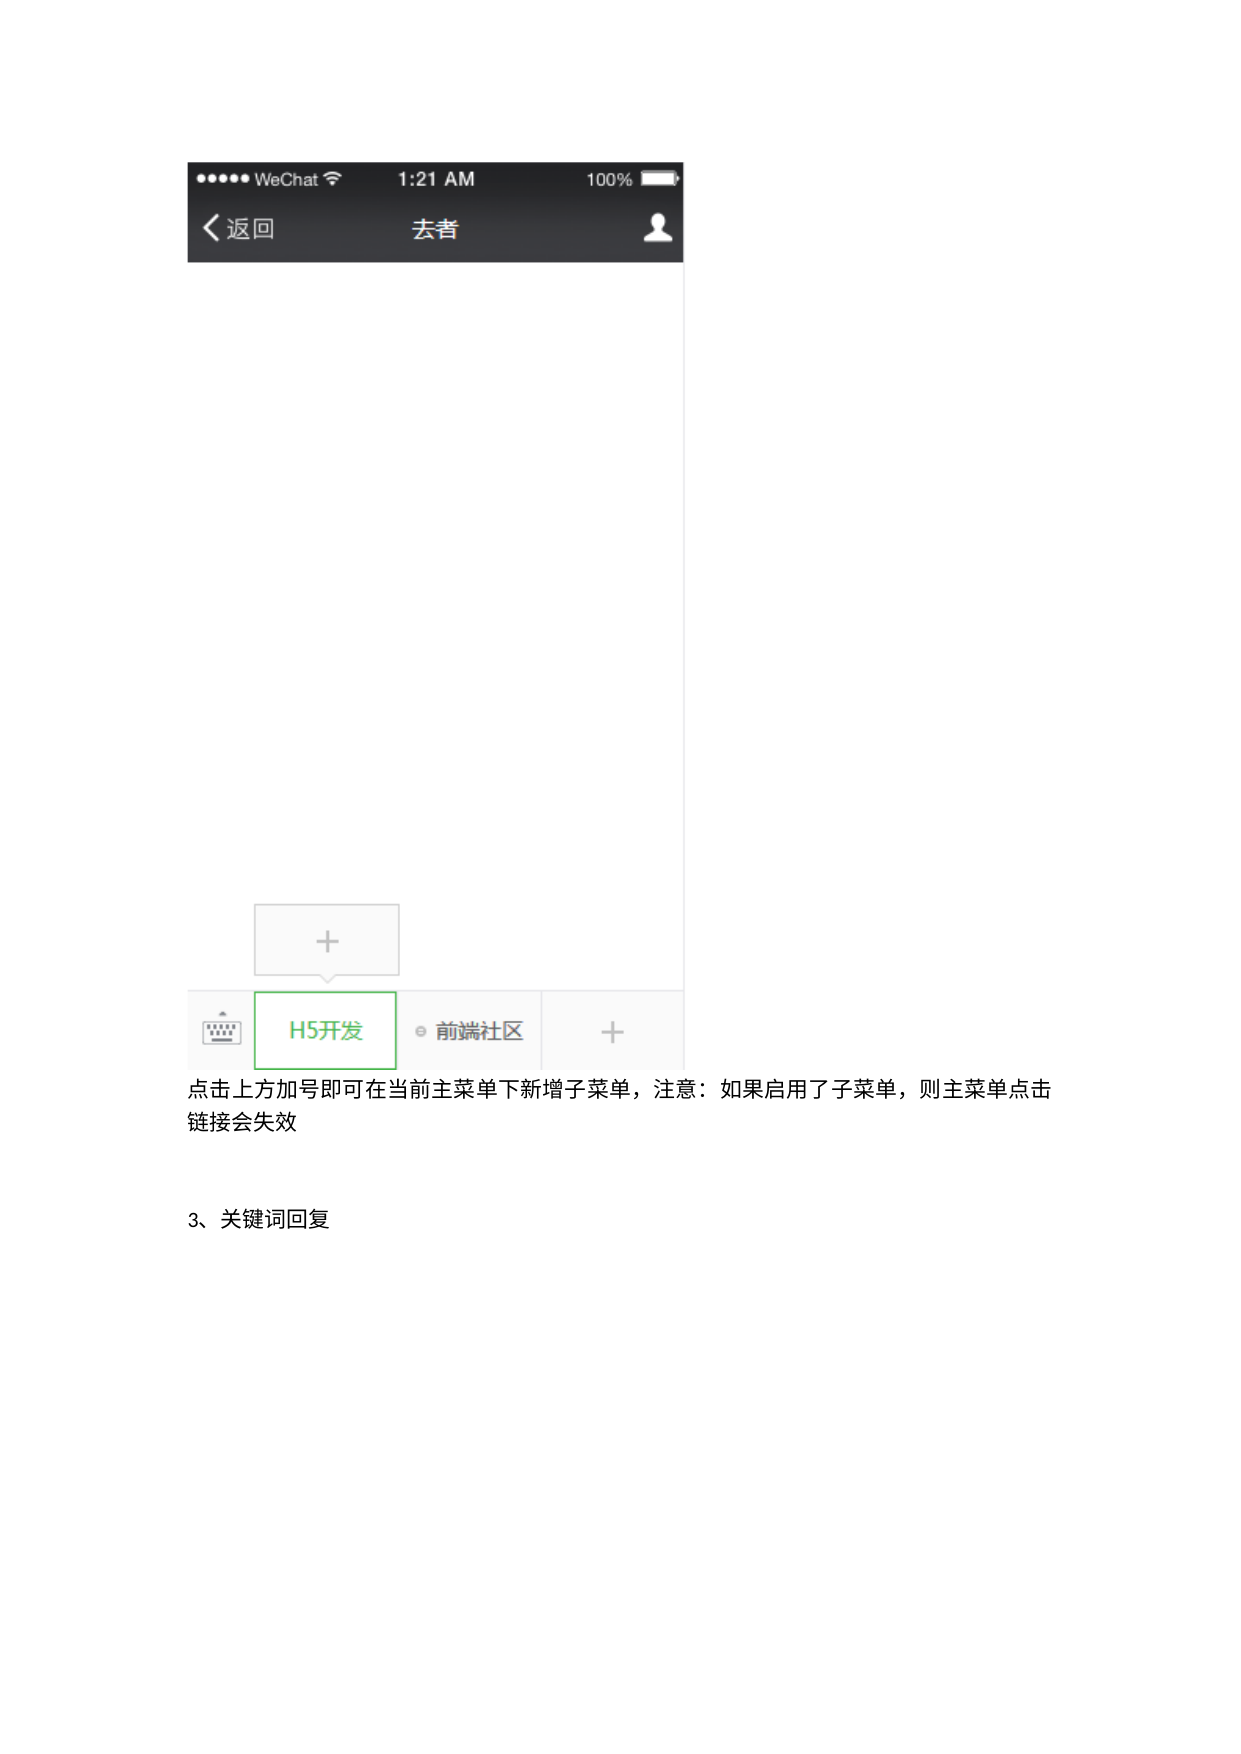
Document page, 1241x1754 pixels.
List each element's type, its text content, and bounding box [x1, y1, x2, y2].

list 点击上方加号即可在当前主菜单下新增子菜单，注意：如果启用了子菜单，则主菜单点击链接会失效 [187, 1072, 1053, 1137]
picture [187, 162, 696, 1070]
list 关键词回复 [187, 1202, 1053, 1234]
